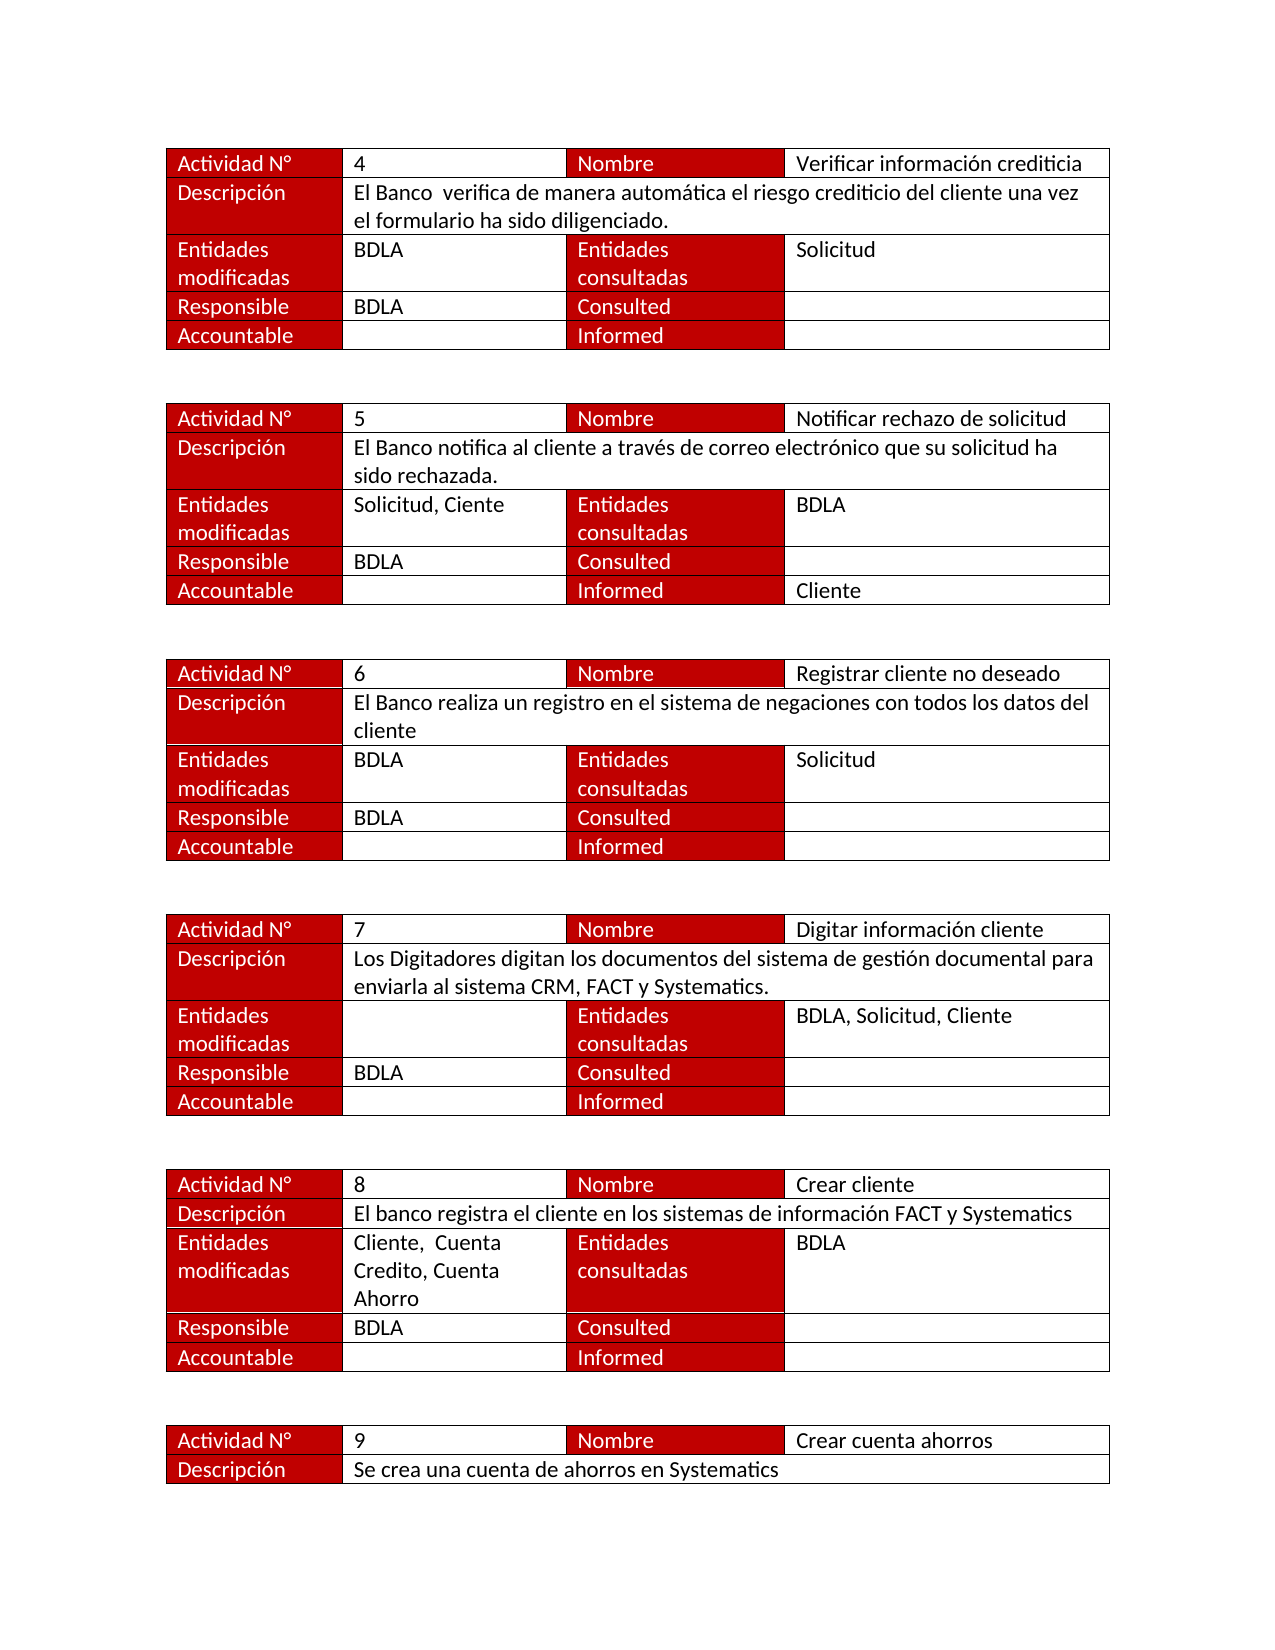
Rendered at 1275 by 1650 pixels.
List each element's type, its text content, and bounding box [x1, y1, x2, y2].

table_cell Consulted [567, 292, 784, 320]
table_cell Informed [567, 832, 784, 860]
table_cell [343, 576, 566, 604]
table_header 6 [343, 660, 566, 687]
table_cell Accountable [167, 1343, 342, 1371]
table_cell Responsible [167, 1058, 342, 1086]
table_cell Descripción [167, 1199, 342, 1227]
table_header Nombre [567, 660, 784, 687]
table_cell El Banco realiza un registro en el sistema de negaciones con todos los datos del cliente [343, 689, 1109, 744]
table_header 4 [343, 149, 566, 177]
table_header Crear cuenta ahorros [785, 1426, 1109, 1454]
table_cell BDLA [343, 1058, 566, 1086]
table_cell [785, 1058, 1109, 1086]
table_cell Cliente, Cuenta Credito, Cuenta Ahorro [343, 1229, 566, 1312]
table_cell Consulted [567, 1058, 784, 1086]
table_cell Entidades modificadas [167, 746, 342, 802]
table_cell [785, 803, 1109, 831]
table_header Nombre [567, 404, 784, 432]
table_header Nombre [567, 149, 784, 177]
table_header Digitar información cliente [785, 915, 1109, 943]
table_cell Descripción [167, 178, 342, 234]
table_cell Entidades consultadas [567, 490, 784, 546]
table_cell Entidades modificadas [167, 235, 342, 291]
table_cell [343, 1343, 566, 1371]
table_cell Consulted [567, 803, 784, 831]
table_cell [343, 832, 566, 860]
table_header Actividad N° [167, 149, 342, 177]
table_header Crear cliente [785, 1170, 1109, 1198]
table_cell [785, 547, 1109, 575]
table_cell Solicitud, Ciente [343, 490, 566, 546]
table_cell Los Digitadores digitan los documentos del sistema de gestión documental para enviarla al sistema CRM, FACT y Systematics. [343, 944, 1109, 1000]
table_header Registrar cliente no deseado [785, 660, 1109, 687]
table_cell El Banco verifica de manera automática el riesgo crediticio del cliente una vez el formulario ha sido diligenciado. [343, 178, 1109, 234]
table_cell Informed [567, 576, 784, 604]
table_cell [785, 292, 1109, 320]
table_cell Responsible [167, 803, 342, 831]
table_header Verificar información crediticia [785, 149, 1109, 177]
table_cell [343, 321, 566, 349]
table_cell BDLA [785, 1229, 1109, 1312]
table_cell Solicitud [785, 235, 1109, 291]
table_cell BDLA [785, 490, 1109, 546]
table_cell Entidades modificadas [167, 1229, 342, 1312]
table_cell Informed [567, 1343, 784, 1371]
table_cell Descripción [167, 433, 342, 489]
table_cell BDLA [343, 235, 566, 291]
table_cell [343, 1087, 566, 1115]
table_cell Accountable [167, 321, 342, 349]
table_cell Consulted [567, 547, 784, 575]
table_cell Responsible [167, 1314, 342, 1342]
table_cell BDLA [343, 292, 566, 320]
table_cell Accountable [167, 576, 342, 604]
table_cell BDLA [343, 547, 566, 575]
table_cell El Banco notifica al cliente a través de correo electrónico que su solicitud ha sido rechazada. [343, 433, 1109, 489]
table_cell [343, 1001, 566, 1057]
table_cell [785, 1087, 1109, 1115]
table_header Actividad N° [167, 1170, 342, 1198]
table_header 8 [343, 1170, 566, 1198]
table_cell El banco registra el cliente en los sistemas de información FACT y Systematics [343, 1199, 1109, 1227]
table_cell Cliente [785, 576, 1109, 604]
table_cell Descripción [167, 1455, 342, 1483]
table_cell [785, 1343, 1109, 1371]
table_cell Consulted [567, 1314, 784, 1342]
table_header Nombre [567, 915, 784, 943]
table_cell Responsible [167, 292, 342, 320]
table_header Actividad N° [167, 660, 342, 687]
table_header Actividad N° [167, 404, 342, 432]
table_header Notificar rechazo de solicitud [785, 404, 1109, 432]
table_cell [785, 1314, 1109, 1342]
table_cell Informed [567, 321, 784, 349]
table_header 7 [343, 915, 566, 943]
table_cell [343, 1455, 1109, 1483]
table_cell [785, 321, 1109, 349]
table_cell Entidades consultadas [567, 1001, 784, 1057]
table_header Actividad N° [167, 1426, 342, 1454]
table_header 5 [343, 404, 566, 432]
table_cell Entidades modificadas [167, 1001, 342, 1057]
table_cell Accountable [167, 832, 342, 860]
table_cell BDLA [343, 746, 566, 802]
table_cell Informed [567, 1087, 784, 1115]
table_header Actividad N° [167, 915, 342, 943]
table_header Nombre [567, 1170, 784, 1198]
table_cell Entidades modificadas [167, 490, 342, 546]
table_cell BDLA [343, 803, 566, 831]
table_cell Descripción [167, 689, 342, 744]
table_cell Entidades consultadas [567, 1229, 784, 1312]
table_cell Descripción [167, 944, 342, 1000]
table_header 9 [343, 1426, 566, 1454]
table_cell BDLA [343, 1314, 566, 1342]
table_cell Solicitud [785, 746, 1109, 802]
table_cell Responsible [167, 547, 342, 575]
table_cell Accountable [167, 1087, 342, 1115]
table_cell [785, 832, 1109, 860]
table_cell Entidades consultadas [567, 746, 784, 802]
table_header Nombre [567, 1426, 784, 1454]
table_cell Entidades consultadas [567, 235, 784, 291]
table_cell BDLA, Solicitud, Cliente [785, 1001, 1109, 1057]
